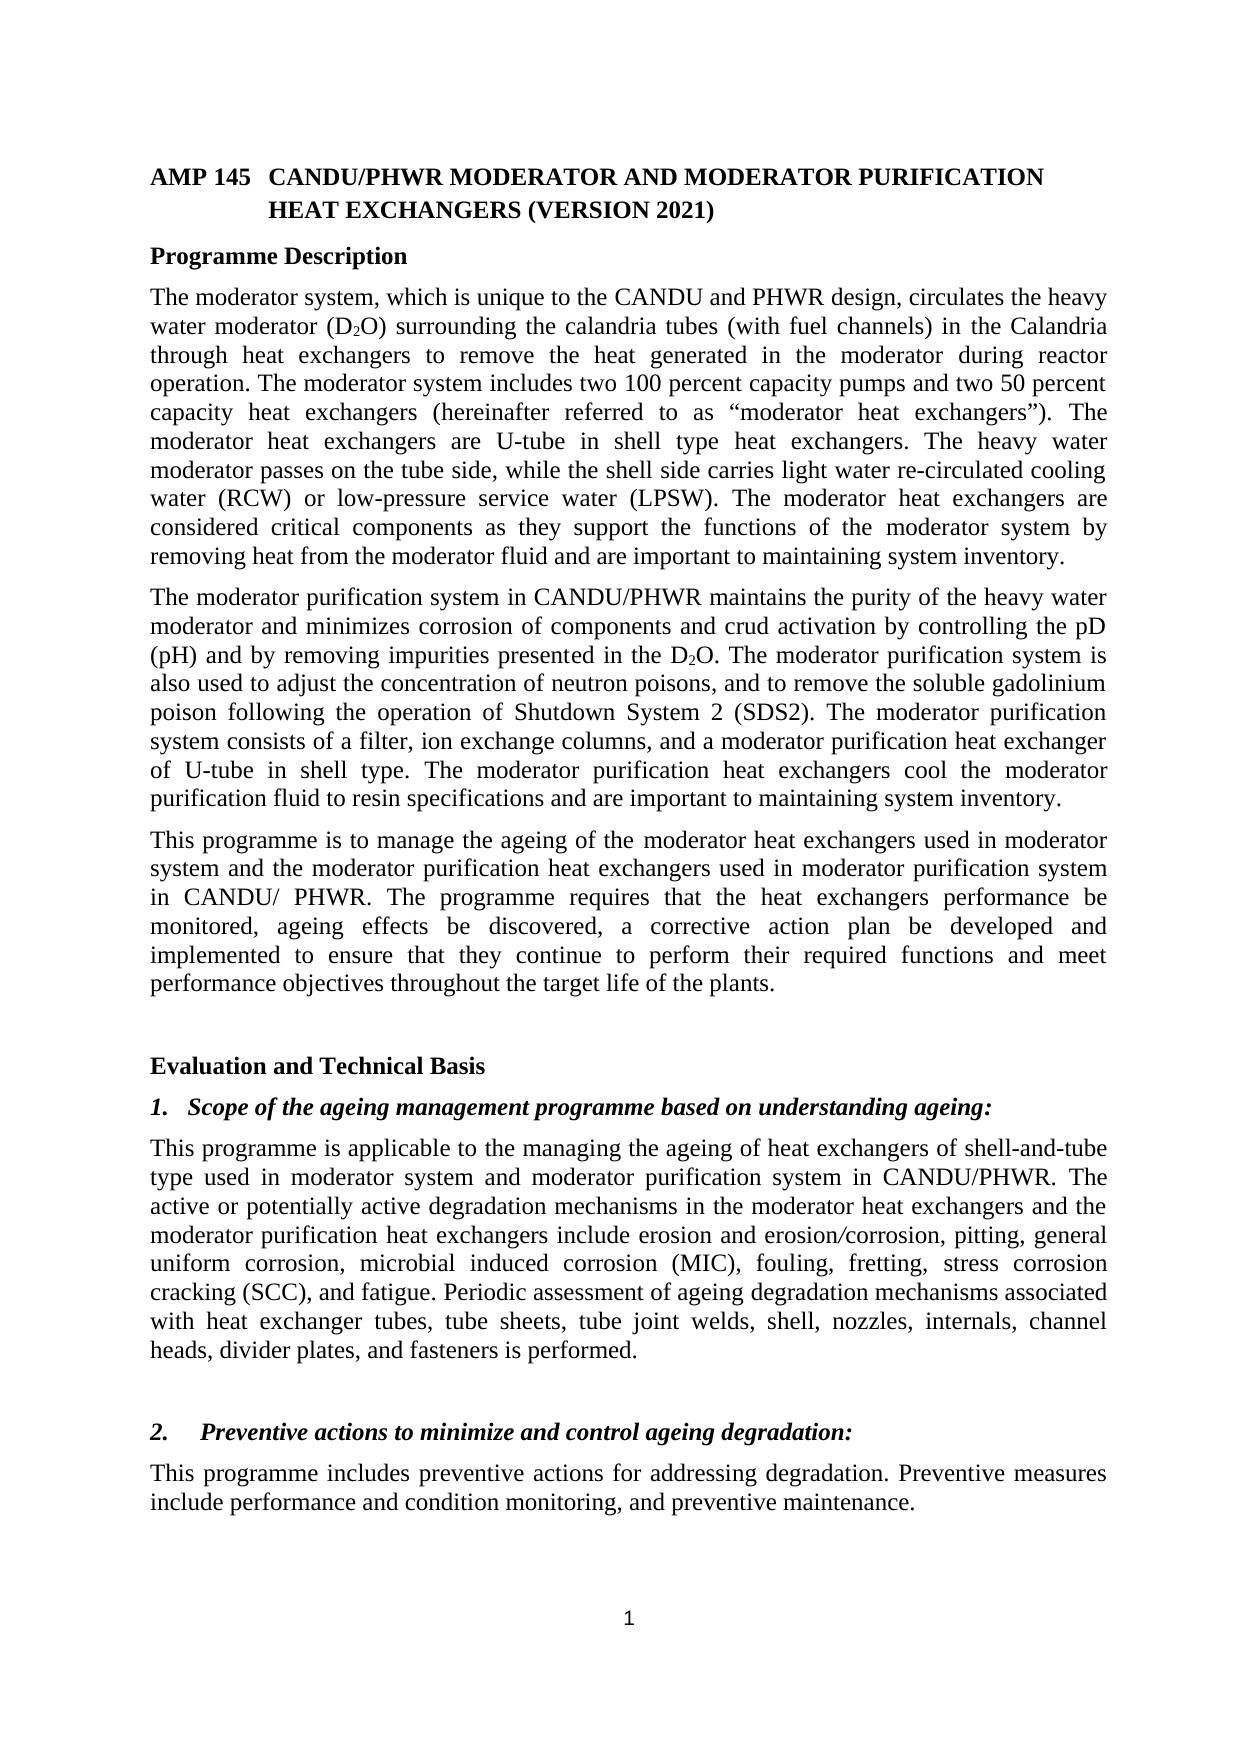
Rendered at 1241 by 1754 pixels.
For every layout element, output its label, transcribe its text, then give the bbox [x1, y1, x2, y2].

list Preventive actions to minimize and control ageing degradation: [150, 1417, 1107, 1446]
text This programme includes preventive actions for addressing degradation. Preventive measures include performance and condition monitoring, and preventive maintenance. [150, 1458, 1107, 1516]
text The moderator purification system in CANDU/PHWR maintains the purity of the heavy water moderator and minimizes corrosion of components and crud activation by controlling the pD (pH) and by removing impurities presented in the D2O. The moderator purification system is also used to adjust the concentration of neutron poisons, and to remove the soluble gadolinium poison following the operation of Shutdown System 2 (SDS2). The moderator purification system consists of a filter, ion exchange columns, and a moderator purification heat exchanger of U-tube in shell type. The moderator purification heat exchangers cool the moderator purification fluid to resin specifications and are important to maintaining system inventory. [150, 582, 1107, 812]
list Scope of the ageing management programme based on understanding ageing: [150, 1092, 1107, 1121]
subtitle Programme Description [150, 241, 1107, 270]
text This programme is to manage the ageing of the moderator heat exchangers used in moderator system and the moderator purification heat exchangers used in moderator purification system in CANDU/ PHWR. The programme requires that the heat exchangers performance be monitored, ageing effects be discovered, a corrective action plan be developed and implemented to ensure that they continue to perform their required functions and meet performance objectives throughout the target life of the plants. [150, 825, 1107, 997]
text The moderator system, which is unique to the CANDU and PHWR design, circulates the heavy water moderator (D2O) surrounding the calandria tubes (with fuel channels) in the Calandria through heat exchangers to remove the heat generated in the moderator during reactor operation. The moderator system includes two 100 percent capacity pumps and two 50 percent capacity heat exchangers (hereinafter referred to as “moderator heat exchangers”). The moderator heat exchangers are U-tube in shell type heat exchangers. The heavy water moderator passes on the tube side, while the shell side carries light water re-circulated cooling water (RCW) or low-pressure service water (LPSW). The moderator heat exchangers are considered critical components as they support the functions of the moderator system by removing heat from the moderator fluid and are important to maintaining system inventory. [150, 282, 1107, 570]
list Evaluation and Technical Basis [150, 1051, 1107, 1080]
subtitle AMP 145 CANDU/PHWR MODERATOR AND MODERATOR PURIFICATION HEAT EXCHANGERS (VERSION 2021) [150, 162, 1107, 224]
text This programme is applicable to the managing the ageing of heat exchangers of shell-and-tube type used in moderator system and moderator purification system in CANDU/PHWR. The active or potentially active degradation mechanisms in the moderator heat exchangers and the moderator purification heat exchangers include erosion and erosion/corrosion, pitting, general uniform corrosion, microbial induced corrosion (MIC), fouling, fretting, stress corrosion cracking (SCC), and fatigue. Periodic assessment of ageing degradation mechanisms associated with heat exchanger tubes, tube sheets, tube joint welds, shell, nozzles, internals, channel heads, divider plates, and fasteners is performed. [150, 1133, 1107, 1363]
